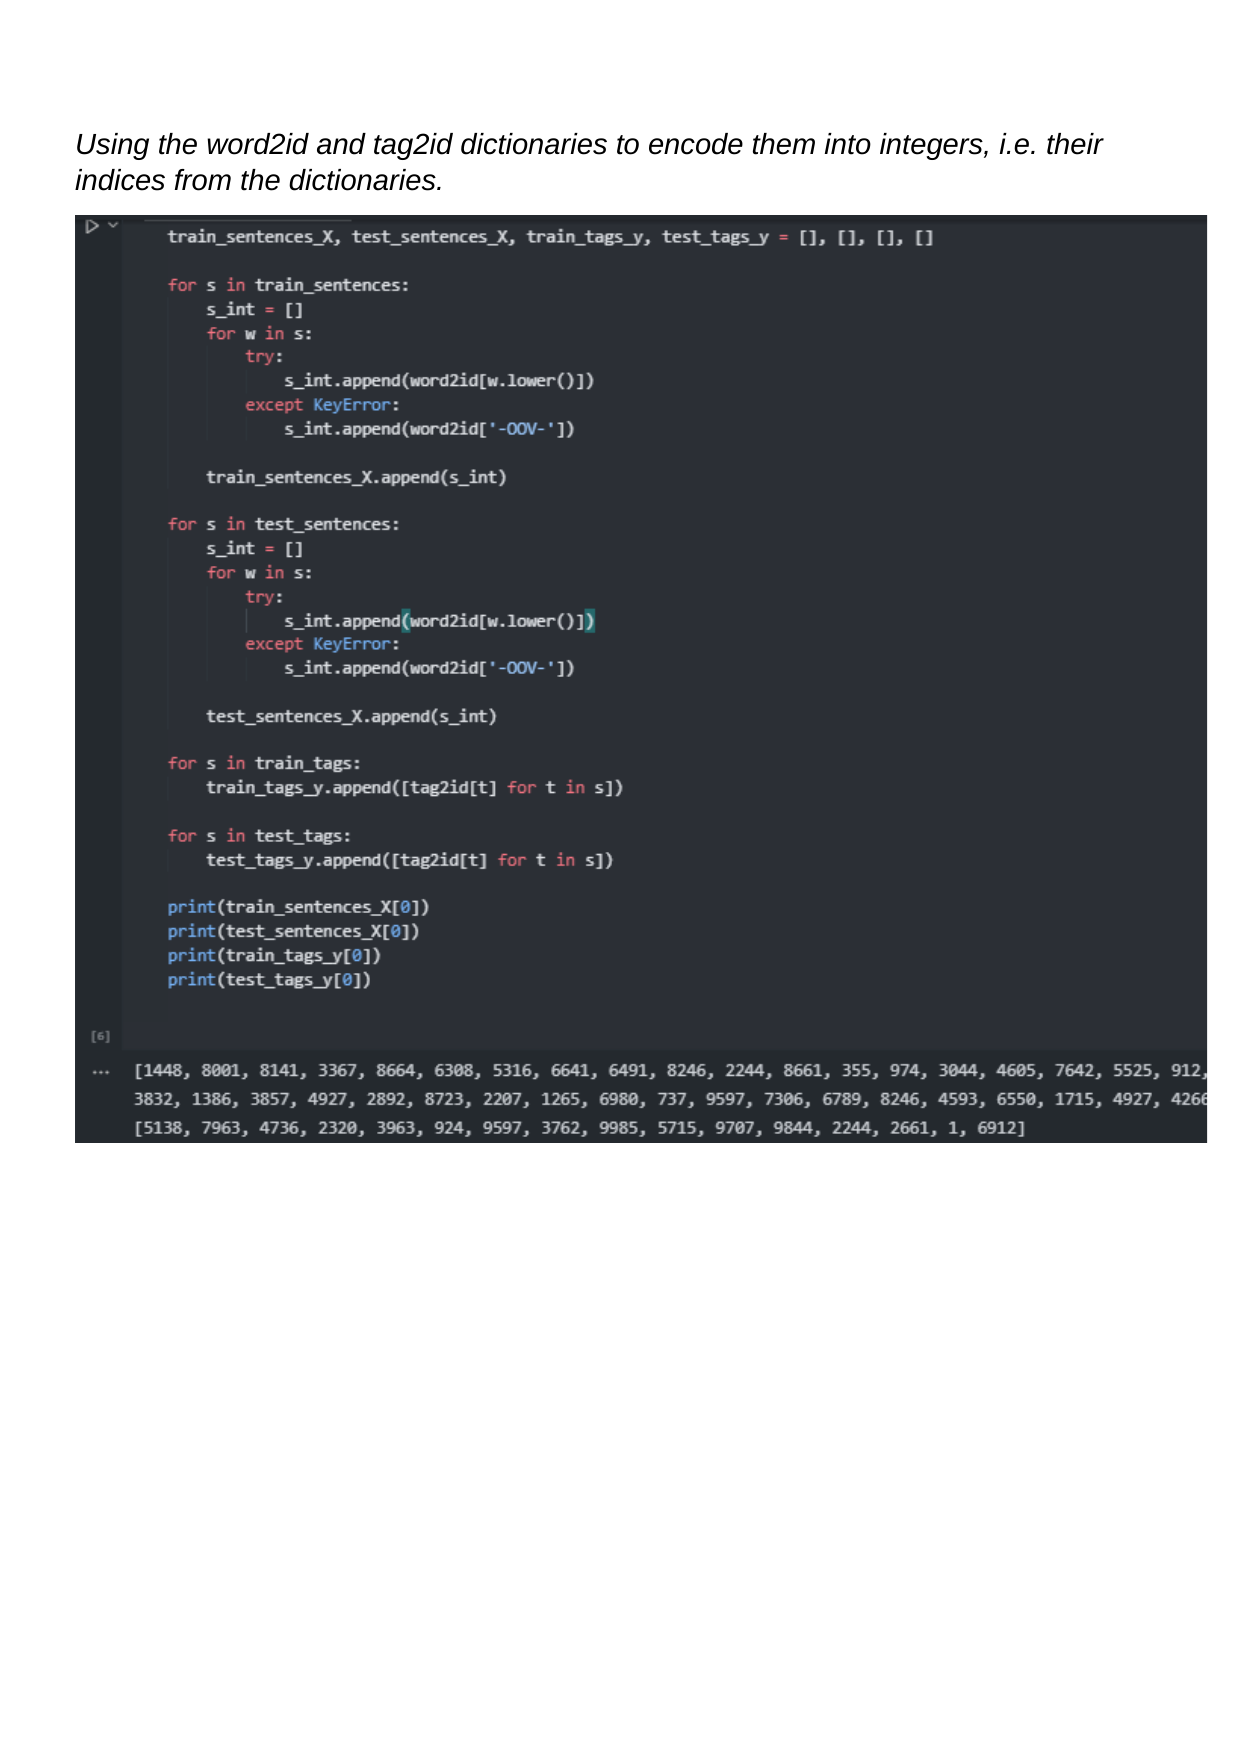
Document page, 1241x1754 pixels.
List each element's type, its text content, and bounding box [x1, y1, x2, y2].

picture [75, 215, 1208, 1143]
text Using the word2id and tag2id dictionaries to encode them into integers, i.e. their indices from the dictionaries. [75, 127, 1165, 196]
